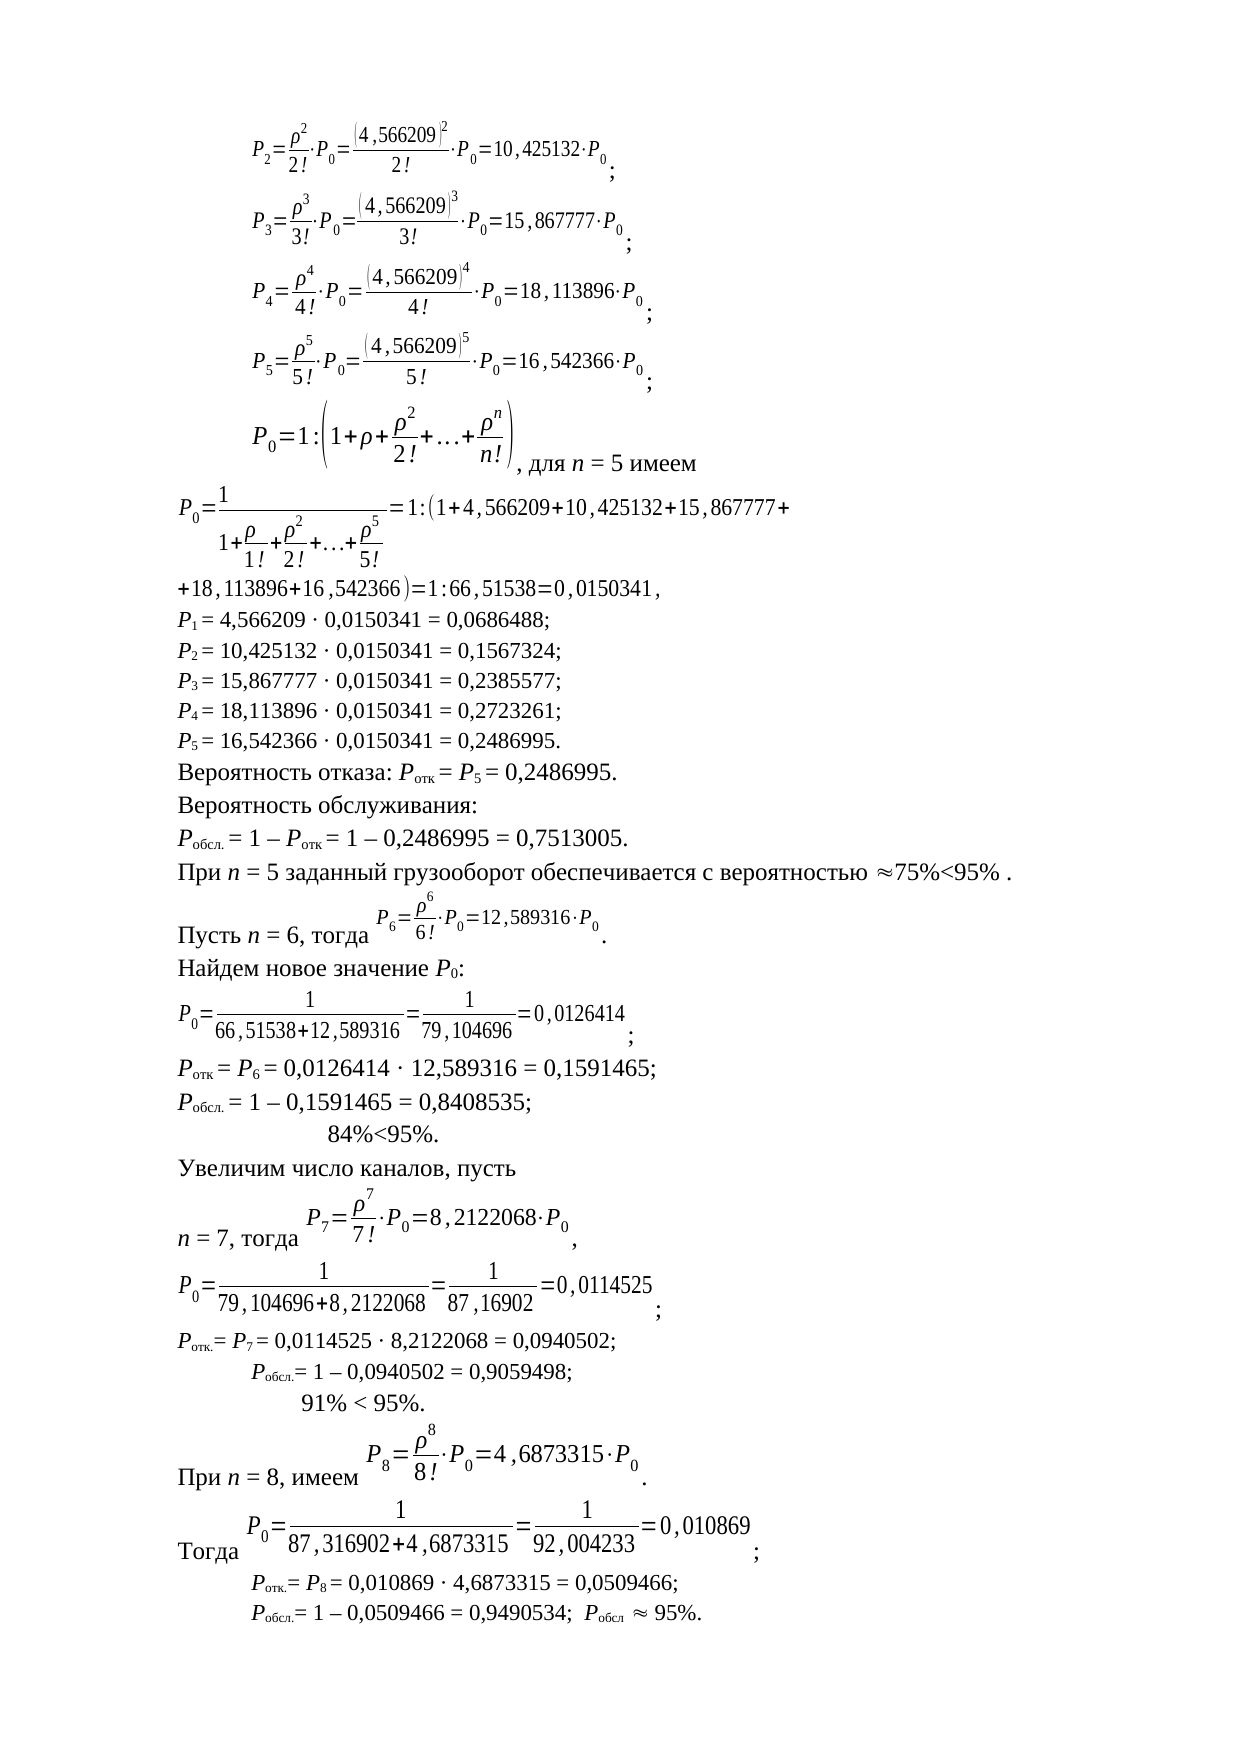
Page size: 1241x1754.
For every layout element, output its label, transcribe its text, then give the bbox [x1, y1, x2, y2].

text P2 = 10,425132 · 0,0150341 = 0,1567324; [177, 637, 1152, 663]
text ; [177, 1257, 1152, 1323]
text ; [177, 260, 1152, 325]
text Р4 = 18,113896 · 0,0150341 = 0,2723261; [177, 697, 1152, 723]
text Тогда ; [177, 1495, 1152, 1564]
text Вероятность отказа: Ротк = Р5 = 0,2486995. [177, 757, 1152, 786]
text Pобсл.= 1 – 0,0940502 = 0,9059498; [177, 1358, 1152, 1384]
text Pобсл. = 1 – 0,1591465 = 0,8408535; [177, 1087, 1152, 1115]
text Pотк.= P8 = 0,010869 · 4,6873315 = 0,0509466; [177, 1569, 1152, 1595]
text Вероятность обслуживания: [177, 791, 1152, 819]
text Р5 = 16,542366 · 0,0150341 = 0,2486995. [177, 727, 1152, 754]
text n = 7, тогда , [177, 1186, 1152, 1252]
text При n = 8, имеем . [177, 1421, 1152, 1491]
text P1 = 4,566209 · 0,0150341 = 0,0686488; [177, 606, 1152, 633]
text ; [177, 188, 1152, 256]
text , для n = 5 имеем [177, 399, 1152, 477]
text Пусть n = 6, тогда . [177, 889, 1152, 949]
text ; [177, 118, 1152, 183]
text Найдем новое значение Р0: [177, 953, 1152, 982]
text Pотк.= P7 = 0,0114525 · 8,2122068 = 0,0940502; [177, 1327, 1152, 1354]
text ; [177, 329, 1152, 395]
text Робсл. = 1 – Ротк = 1 – 0,2486995 = 0,7513005. [177, 823, 1152, 852]
text Pобсл.= 1 – 0,0509466 = 0,9490534; Pобсл 95%. [177, 1599, 1152, 1625]
text Pотк = P6 = 0,0126414 · 12,589316 = 0,1591465; [177, 1053, 1152, 1082]
text 84%<95%. [327, 1119, 1152, 1148]
text ; [177, 986, 1152, 1049]
text Увеличим число каналов, пусть [177, 1153, 1152, 1181]
text 91% < 95%. [177, 1388, 1152, 1417]
text P3 = 15,867777 · 0,0150341 = 0,2385577; [177, 667, 1152, 693]
text При n = 5 заданный грузооборот обеспечивается с вероятностью 75%<95% . [177, 857, 1152, 885]
